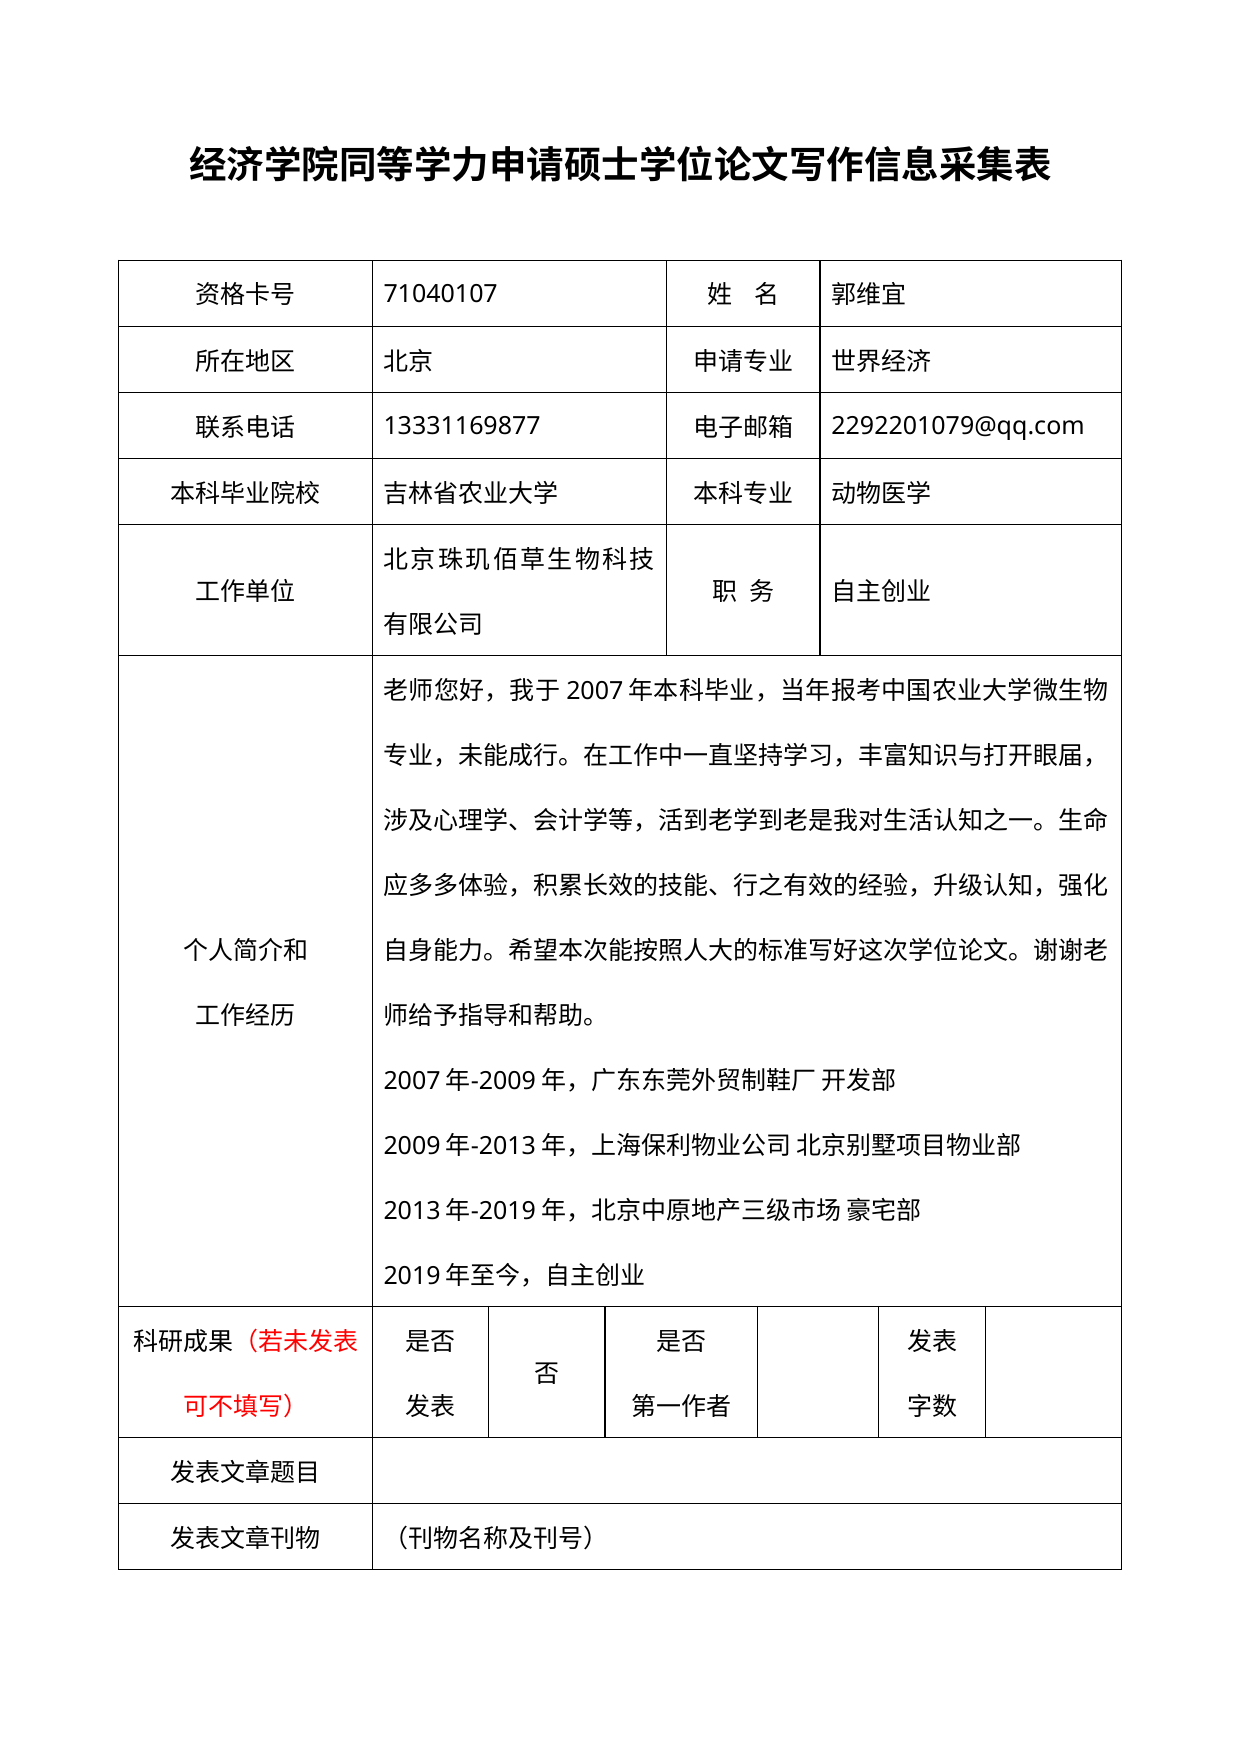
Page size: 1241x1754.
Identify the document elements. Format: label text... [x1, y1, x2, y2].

table_cell 吉林省农业大学 [373, 459, 666, 524]
table_cell 发表文章刊物 [119, 1504, 372, 1569]
table_cell 发表 字数 [879, 1307, 985, 1437]
table_cell 老师您好，我于2007年本科毕业，当年报考中国农业大学微生物专业，未能成行。在工作中一直坚持学习，丰富知识与打开眼届，涉及心理学、会计学等，活到老学到老是我对生活认知之一。生命应多多体验，积累长效的技能、行之有效的经验，升级认知，强化自身能力。希望本次能按照人大的标准写好这次学位论文。谢谢老师给予指导和帮助。 2007年-2009年，广东东莞外贸制鞋厂 开发部 2009年-2013年，上海保利物业公司 北京别墅项目物业部 2013年-2019年，北京中原地产三级市场 豪宅部 2019年至今，自主创业 [373, 656, 1121, 1306]
table_cell 所在地区 [119, 327, 372, 392]
table_cell 2292201079@qq.com [821, 393, 1121, 458]
table_cell 13331169877 [373, 393, 666, 458]
table_cell 职 务 [667, 525, 819, 655]
table_header 姓 名 [667, 261, 819, 326]
table_cell 科研成果（若未发表可不填写） [119, 1307, 372, 1437]
table_cell 电子邮箱 [667, 393, 819, 458]
table_header 郭维宜 [821, 261, 1121, 326]
table_cell 联系电话 [119, 393, 372, 458]
table_cell [986, 1307, 1121, 1437]
table_cell 北京珠玑佰草生物科技有限公司 [373, 525, 666, 655]
table_cell 是否 第一作者 [606, 1307, 757, 1437]
table_cell 世界经济 [821, 327, 1121, 392]
table_cell 本科专业 [667, 459, 819, 524]
table_cell 个人简介和 工作经历 [119, 656, 372, 1306]
table_cell 工作单位 [119, 525, 372, 655]
table_cell （刊物名称及刊号） [373, 1504, 1121, 1569]
table_cell 自主创业 [821, 525, 1121, 655]
table_cell 北京 [373, 327, 666, 392]
table_cell [373, 1438, 1121, 1503]
table_cell 动物医学 [821, 459, 1121, 524]
table_cell 否 [489, 1307, 604, 1437]
table_cell 本科毕业院校 [119, 459, 372, 524]
table_header 资格卡号 [119, 261, 372, 326]
table_cell 申请专业 [667, 327, 819, 392]
table_cell [758, 1307, 878, 1437]
table_cell 发表文章题目 [119, 1438, 372, 1503]
text 经济学院同等学力申请硕士学位论文写作信息采集表 [118, 129, 1122, 194]
table_header 71040107 [373, 261, 666, 326]
table_cell 是否 发表 [373, 1307, 488, 1437]
